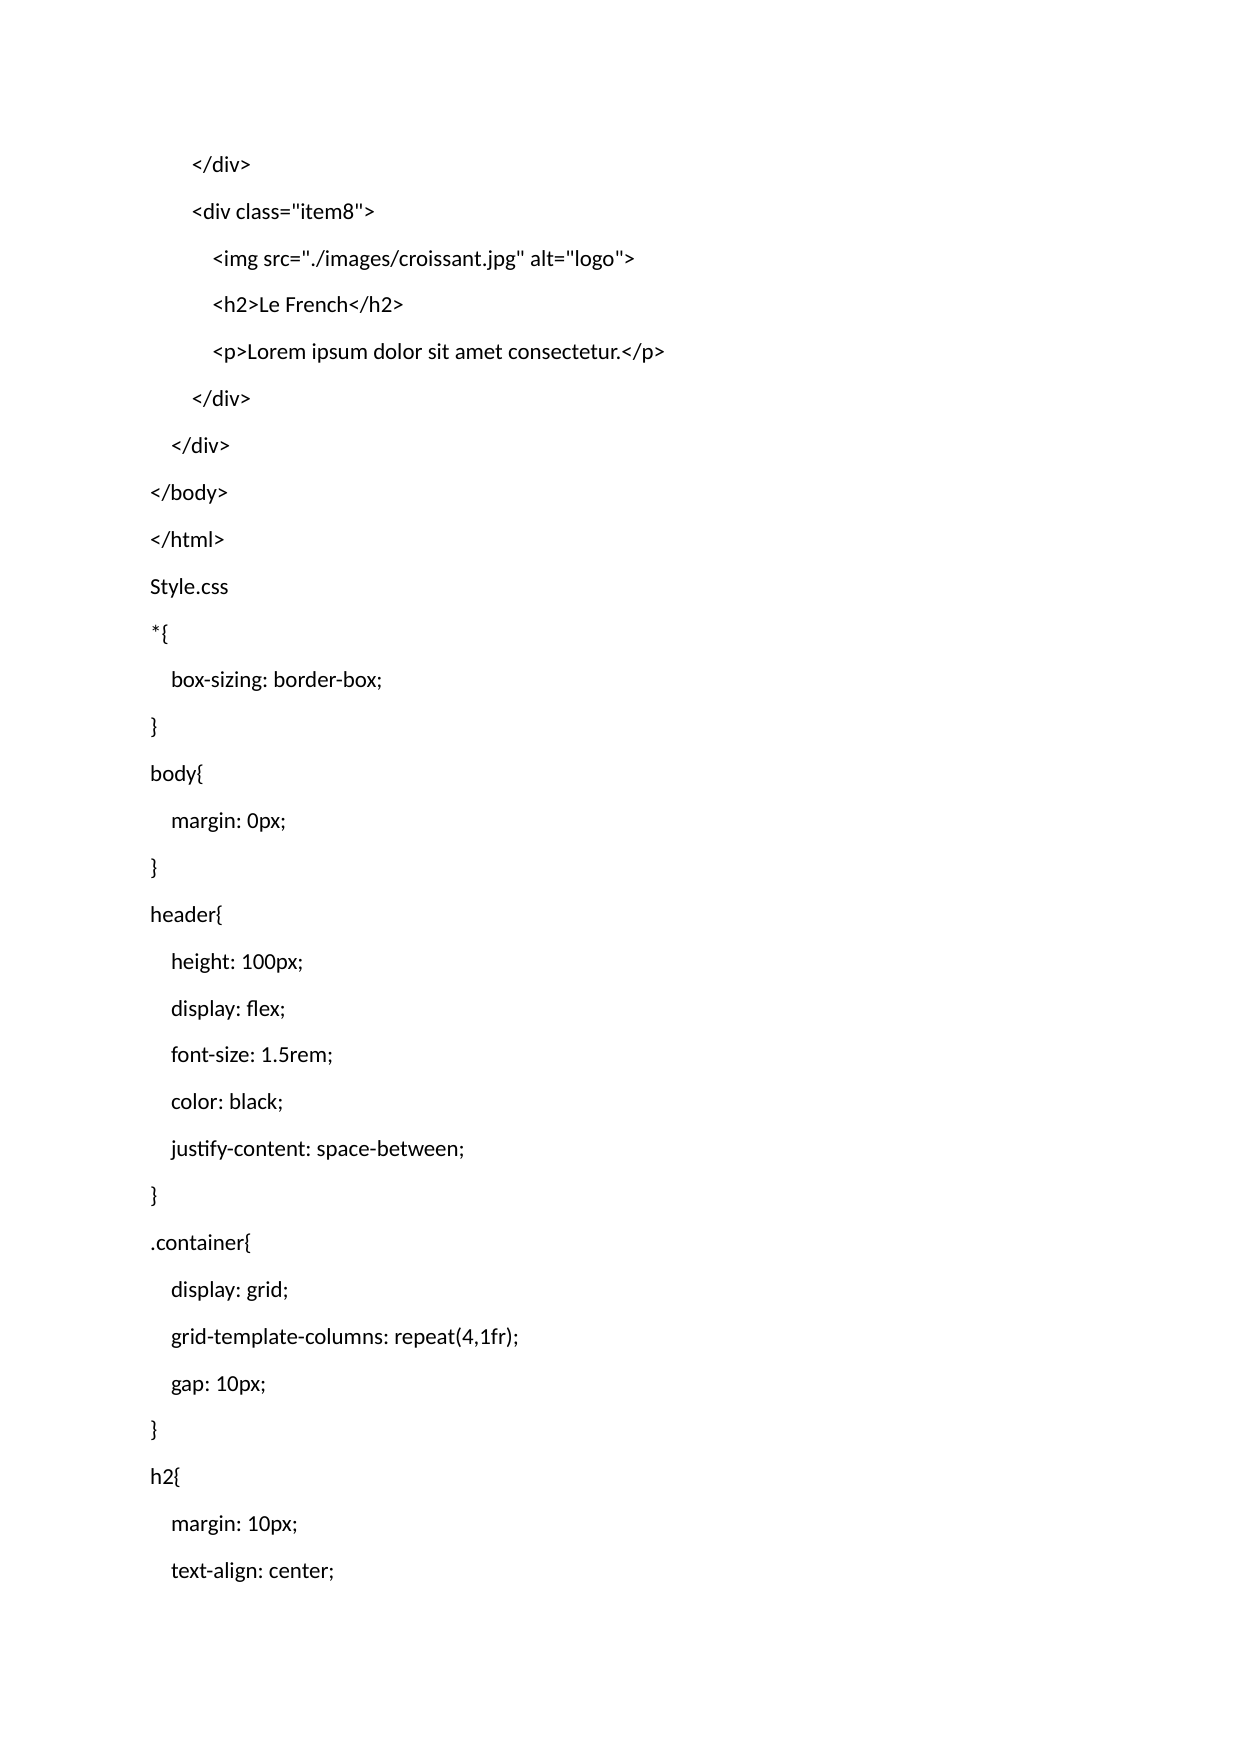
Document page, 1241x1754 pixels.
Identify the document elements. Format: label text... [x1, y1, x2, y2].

text grid-template-columns: repeat(4,1fr); [150, 1322, 1090, 1350]
text justify-content: space-between; [150, 1134, 1090, 1162]
text display: grid; [150, 1275, 1090, 1303]
text </body> [150, 478, 1090, 506]
text gap: 10px; [150, 1369, 1090, 1397]
text Style.css [150, 572, 1090, 600]
text font-size: 1.5rem; [150, 1041, 1090, 1069]
text </html> [150, 525, 1090, 553]
text } [150, 1181, 1090, 1209]
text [150, 337, 1090, 366]
text margin: 0px; [150, 806, 1090, 834]
text </div> [150, 431, 1090, 459]
text </div> [150, 150, 1090, 178]
text } [150, 712, 1090, 741]
text } [150, 853, 1090, 881]
text margin: 10px; [150, 1509, 1090, 1537]
text display: flex; [150, 994, 1090, 1022]
text *{ [150, 619, 1090, 647]
text box-sizing: border-box; [150, 666, 1090, 694]
text </div> [150, 384, 1090, 412]
text header{ [150, 900, 1090, 928]
text color: black; [150, 1087, 1090, 1116]
text h2{ [150, 1462, 1090, 1491]
text <img src="./images/croissant.jpg" alt="logo"> [150, 244, 1090, 272]
text <h2>Le French</h2> [150, 291, 1090, 319]
text <div class="item8"> [150, 197, 1090, 225]
text height: 100px; [150, 947, 1090, 975]
text text-align: center; [150, 1556, 1090, 1584]
text body{ [150, 759, 1090, 787]
text .container{ [150, 1228, 1090, 1256]
text } [150, 1416, 1090, 1444]
